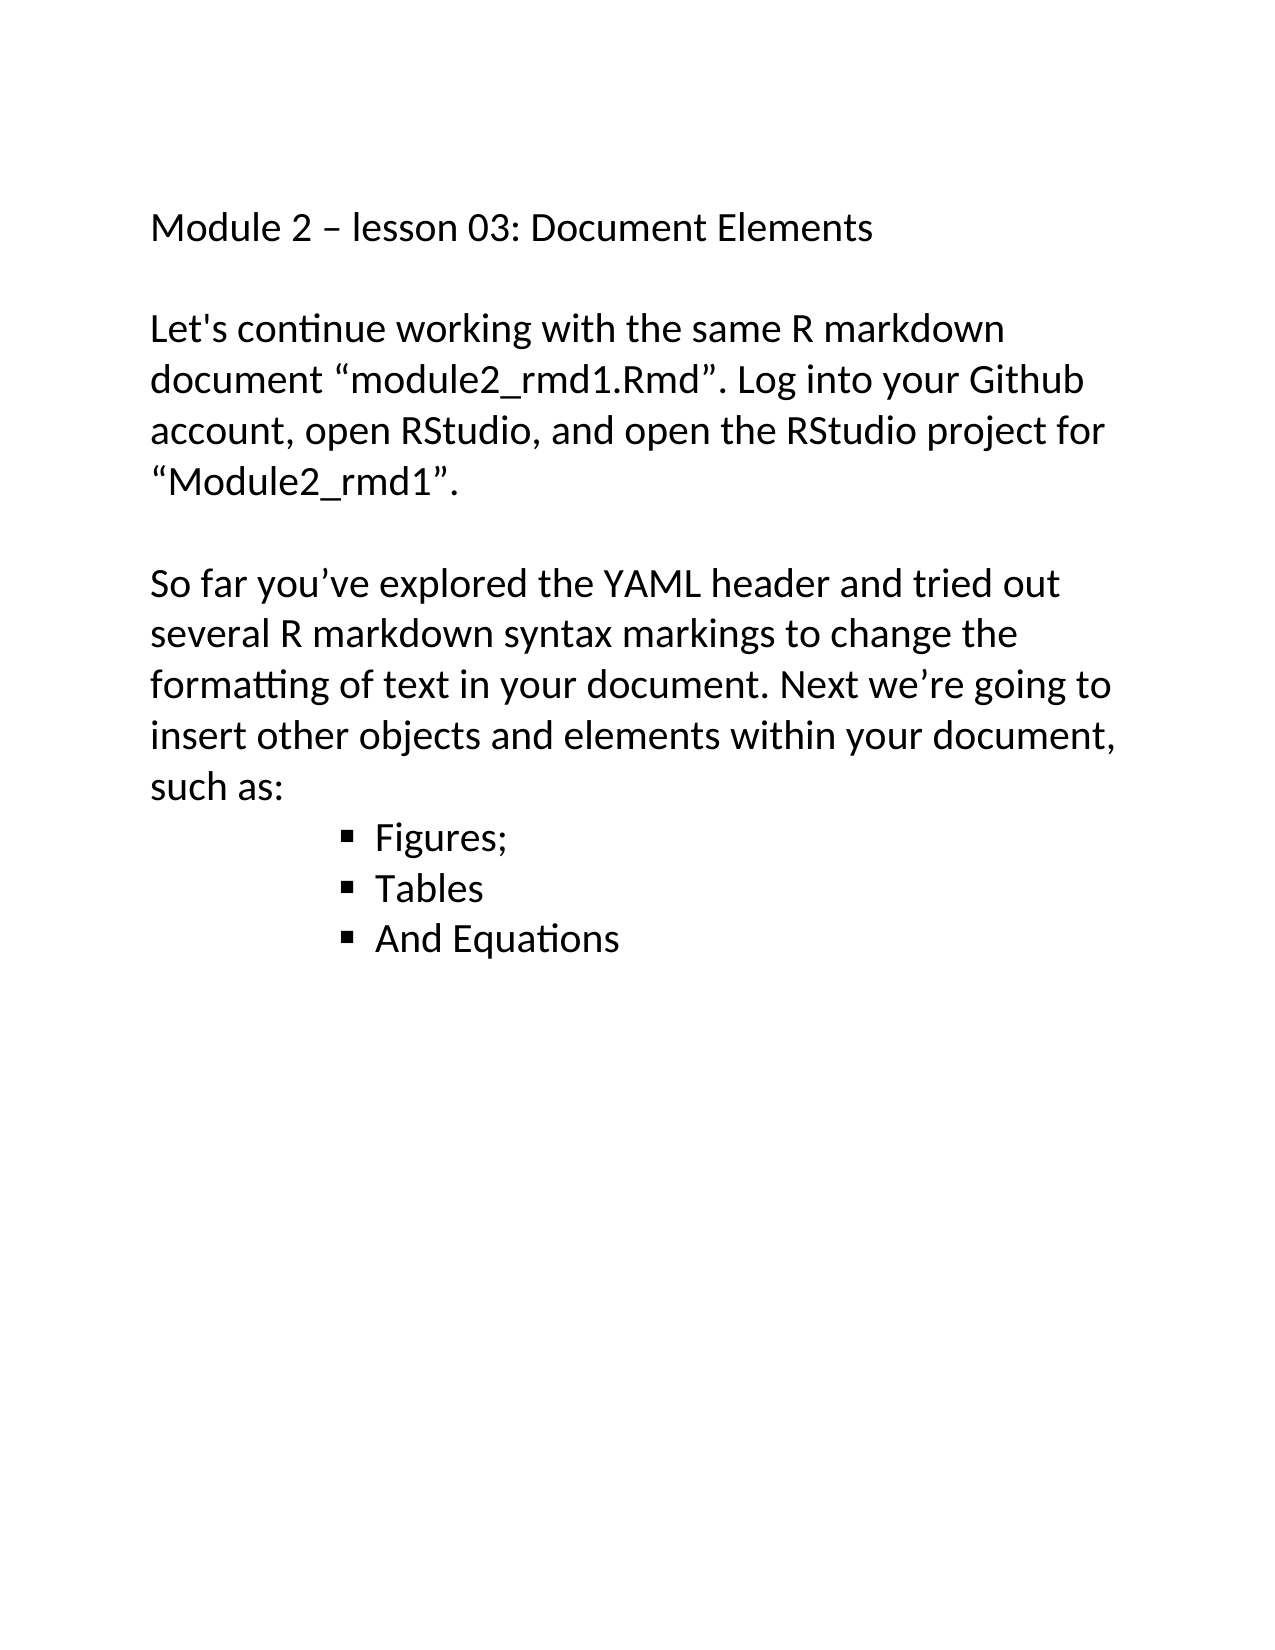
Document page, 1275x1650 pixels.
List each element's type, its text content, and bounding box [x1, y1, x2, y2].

list Tables [337, 862, 1125, 912]
list And Equations [337, 912, 1125, 963]
text So far you’ve explored the YAML header and tried out several R markdown syntax markings to change the formatting of text in your document. Next we’re going to insert other objects and elements within your document, such as: [150, 557, 1125, 811]
text Module 2 – lesson 03: Document Elements [150, 201, 1125, 252]
text Let's continue working with the same R markdown document “module2_rmd1.Rmd”. Log into your Github account, open RStudio, and open the RStudio project for “Module2_rmd1”. [150, 302, 1125, 506]
list Figures; [337, 811, 1125, 862]
